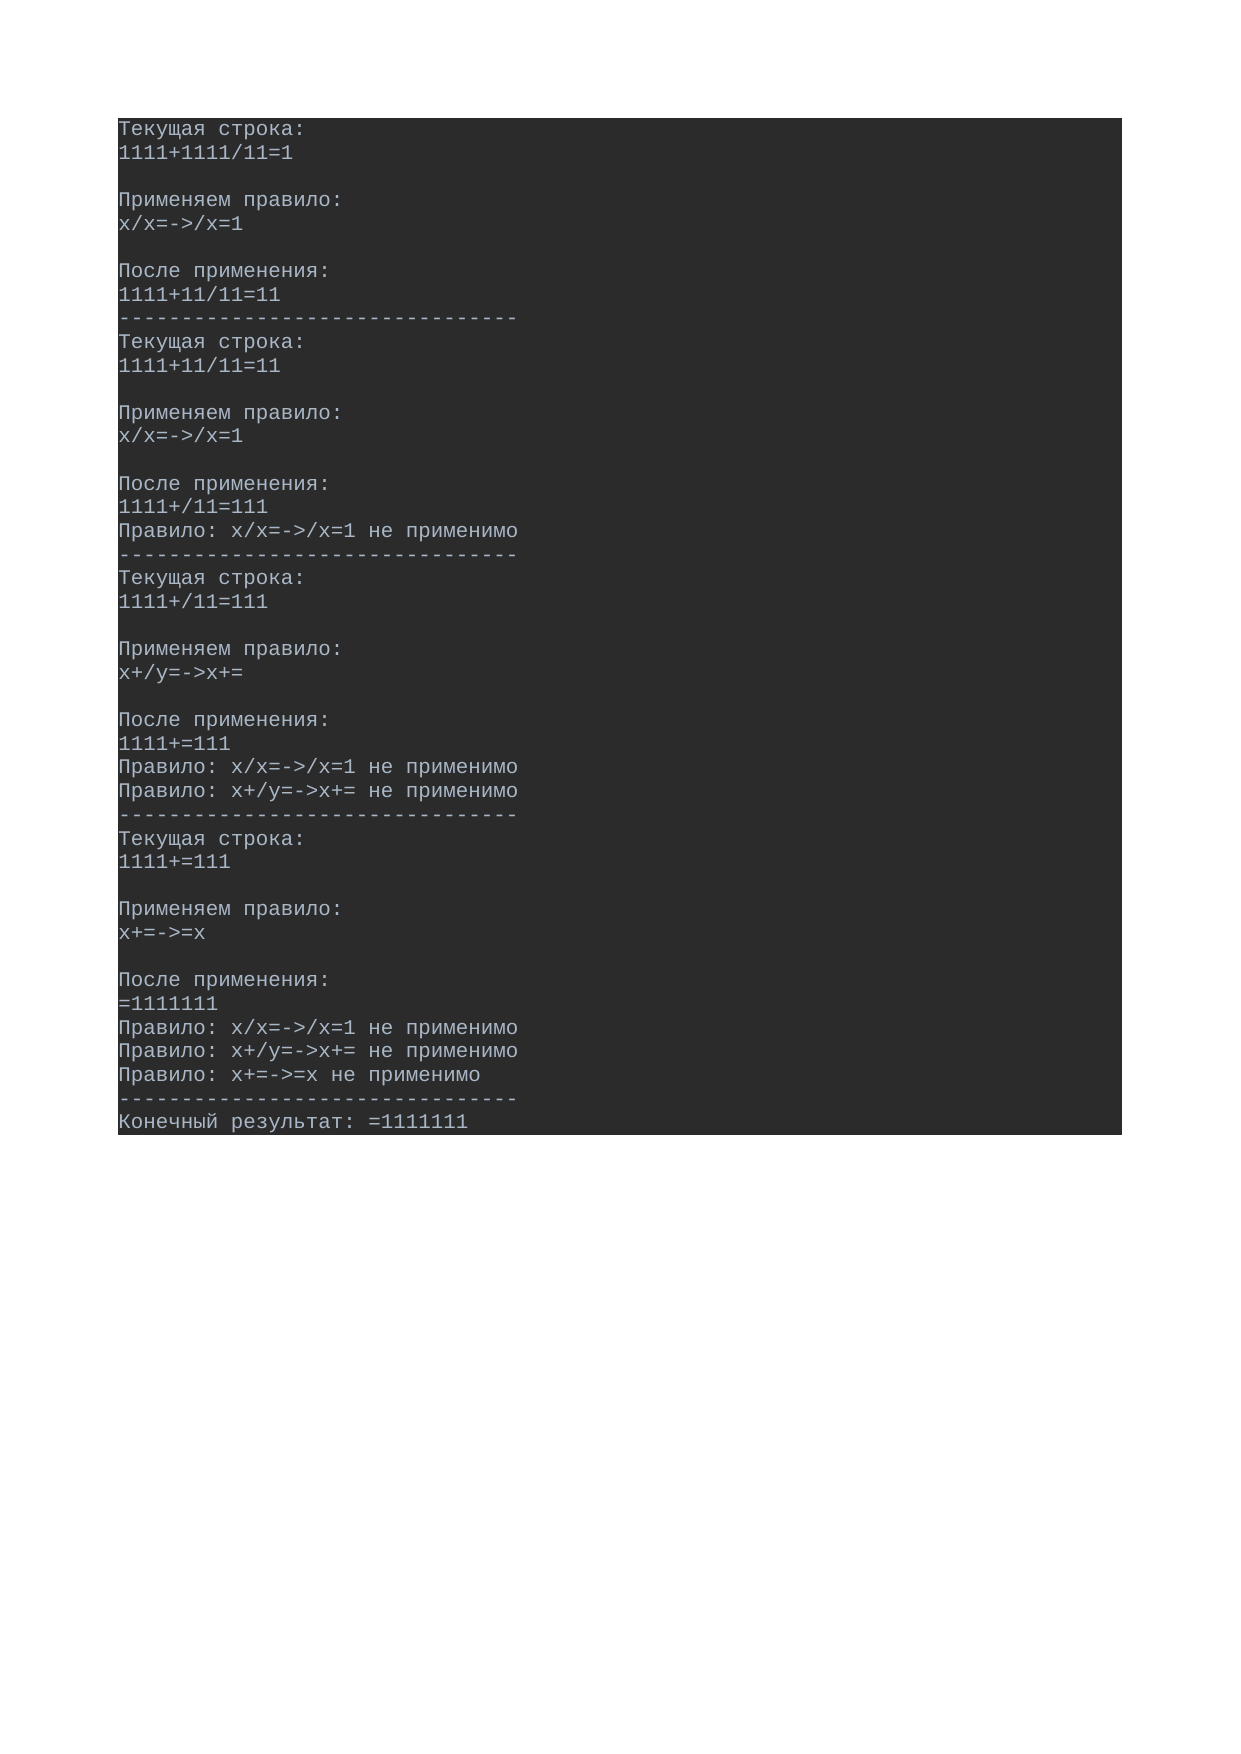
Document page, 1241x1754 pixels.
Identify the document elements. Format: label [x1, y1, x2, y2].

text [118, 118, 1122, 1135]
